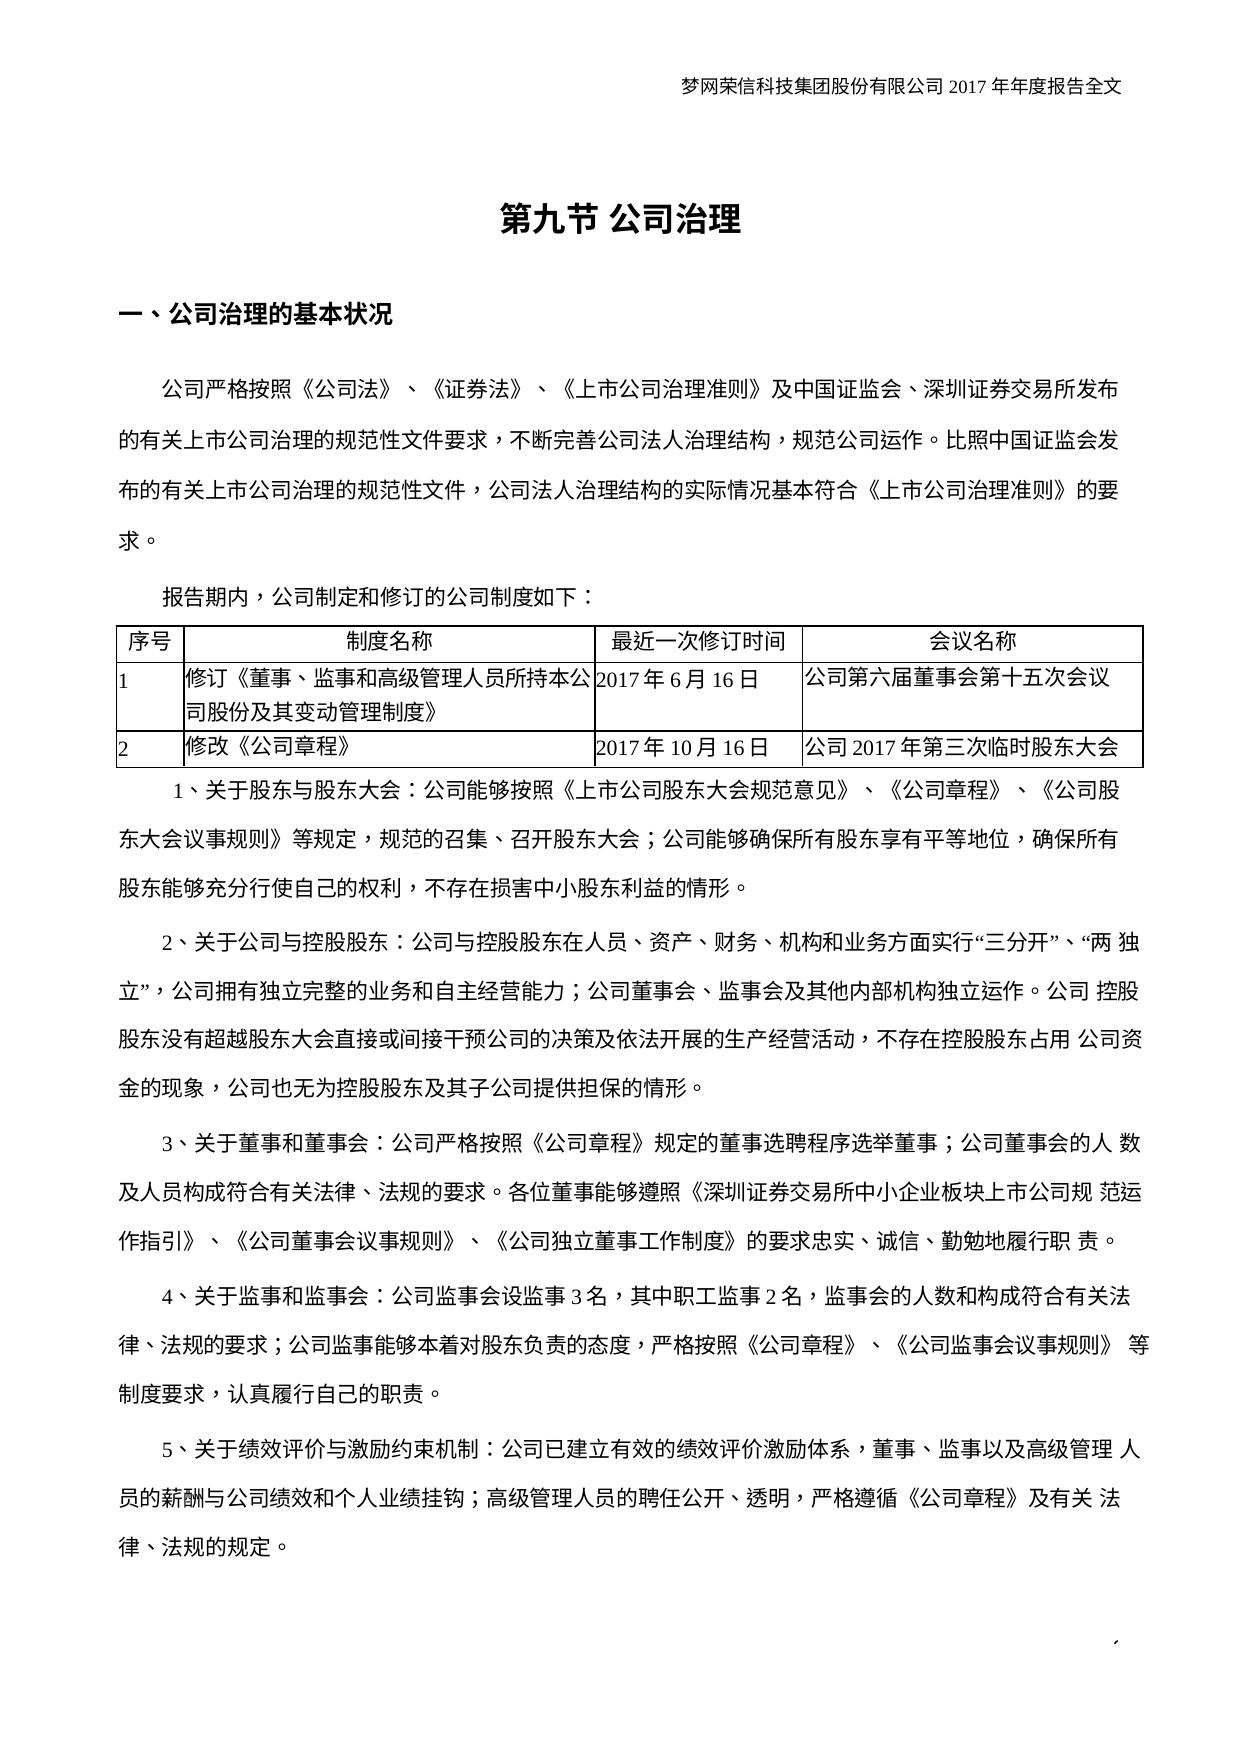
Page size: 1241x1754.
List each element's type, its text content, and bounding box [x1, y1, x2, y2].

text 5、关于绩效评价与激励约束机制：公司已建立有效的绩效评价激励体系，董事、监事以及高级管理 人员的薪酬与公司绩效和个人业绩挂钩；高级管理人员的聘任公开、透明，严格遵循《公司章程》及有关 法律、法规的规定。 [118, 1434, 1156, 1562]
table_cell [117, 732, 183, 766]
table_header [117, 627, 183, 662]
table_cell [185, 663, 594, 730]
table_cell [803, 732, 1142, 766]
text 1、关于股东与股东大会：公司能够按照《上市公司股东大会规范意见》、《公司章程》、《公司股 东大会议事规则》等规定，规范的召集、召开股东大会；公司能够确保所有股东享有平等地位，确保所有 股东能够充分行使自己的权利，不存在损害中小股东利益的情形。 [118, 774, 1123, 902]
text 公司严格按照《公司法》、《证券法》、《上市公司治理准则》及中国证监会、深圳证券交易所发布 的有关上市公司治理的规范性文件要求，不断完善公司法人治理结构，规范公司运作。比照中国证监会发 布的有关上市公司治理的规范性文件，公司法人治理结构的实际情况基本符合《上市公司治理准则》的要 求。 [118, 374, 1123, 556]
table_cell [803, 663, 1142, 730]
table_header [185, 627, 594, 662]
text 报告期内，公司制定和修订的公司制度如下： [162, 582, 1156, 611]
text 3、关于董事和董事会：公司严格按照《公司章程》规定的董事选聘程序选举董事；公司董事会的人 数及人员构成符合有关法律、法规的要求。各位董事能够遵照《深圳证券交易所中小企业板块上市公司规 范运作指引》、《公司董事会议事规则》、《公司独立董事工作制度》的要求忠实、诚信、勤勉地履行职 责。 [118, 1128, 1156, 1256]
subtitle 一、公司治理的基本状况 [118, 297, 1156, 331]
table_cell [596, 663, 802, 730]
text 4、关于监事和监事会：公司监事会设监事3名，其中职工监事2名，监事会的人数和构成符合有关法 律、法规的要求；公司监事能够本着对股东负责的态度，严格按照《公司章程》、《公司监事会议事规则》 等制度要求，认真履行自己的职责。 [118, 1281, 1156, 1409]
subtitle 第九节 公司治理 [493, 196, 748, 241]
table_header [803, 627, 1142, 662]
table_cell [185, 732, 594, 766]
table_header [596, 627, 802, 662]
text 2、关于公司与控股股东：公司与控股股东在人员、资产、财务、机构和业务方面实行“三分开”、“两 独立”，公司拥有独立完整的业务和自主经营能力；公司董事会、监事会及其他内部机构独立运作。公司 控股股东没有超越股东大会直接或间接干预公司的决策及依法开展的生产经营活动，不存在控股股东占用 公司资金的现象，公司也无为控股股东及其子公司提供担保的情形。 [118, 927, 1156, 1103]
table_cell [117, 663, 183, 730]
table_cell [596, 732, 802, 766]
